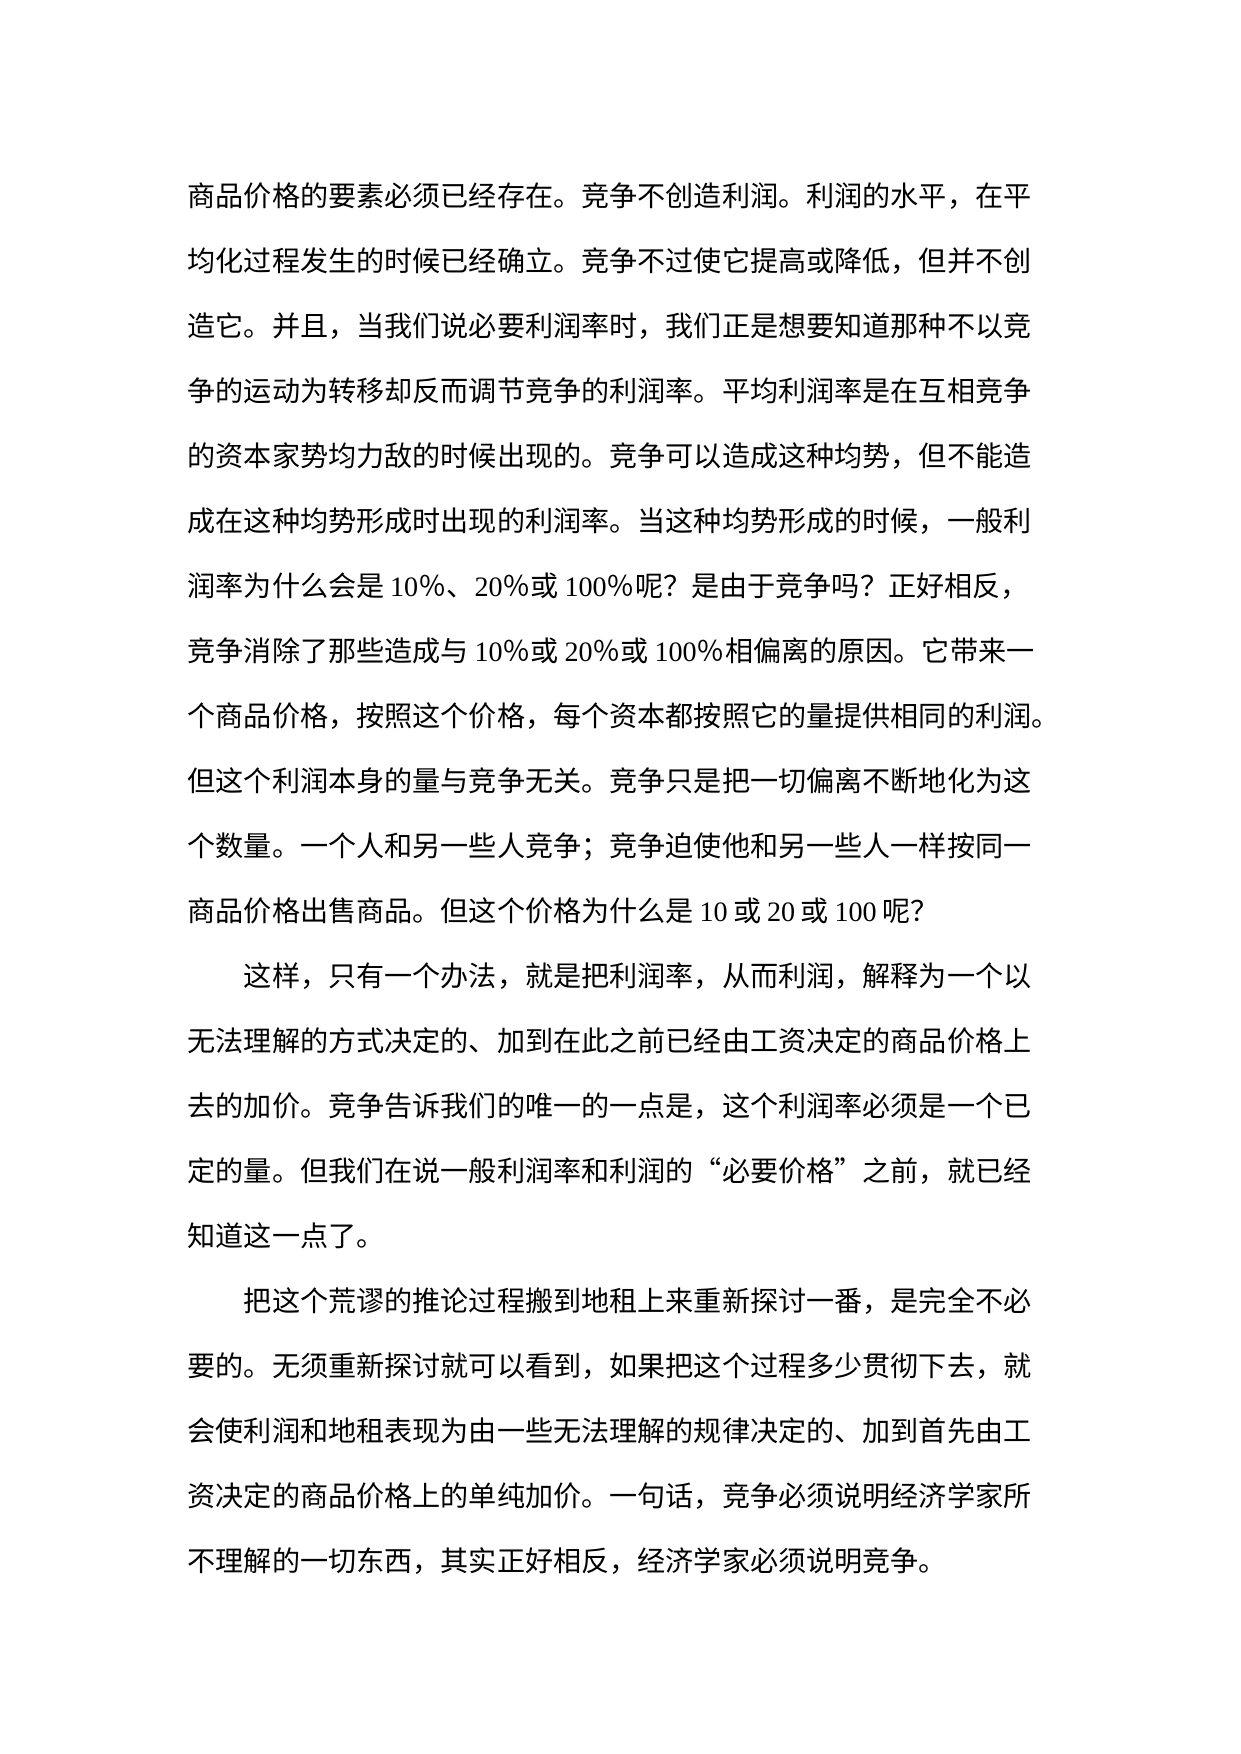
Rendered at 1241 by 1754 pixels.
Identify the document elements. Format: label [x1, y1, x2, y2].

text [187, 162, 1053, 1592]
